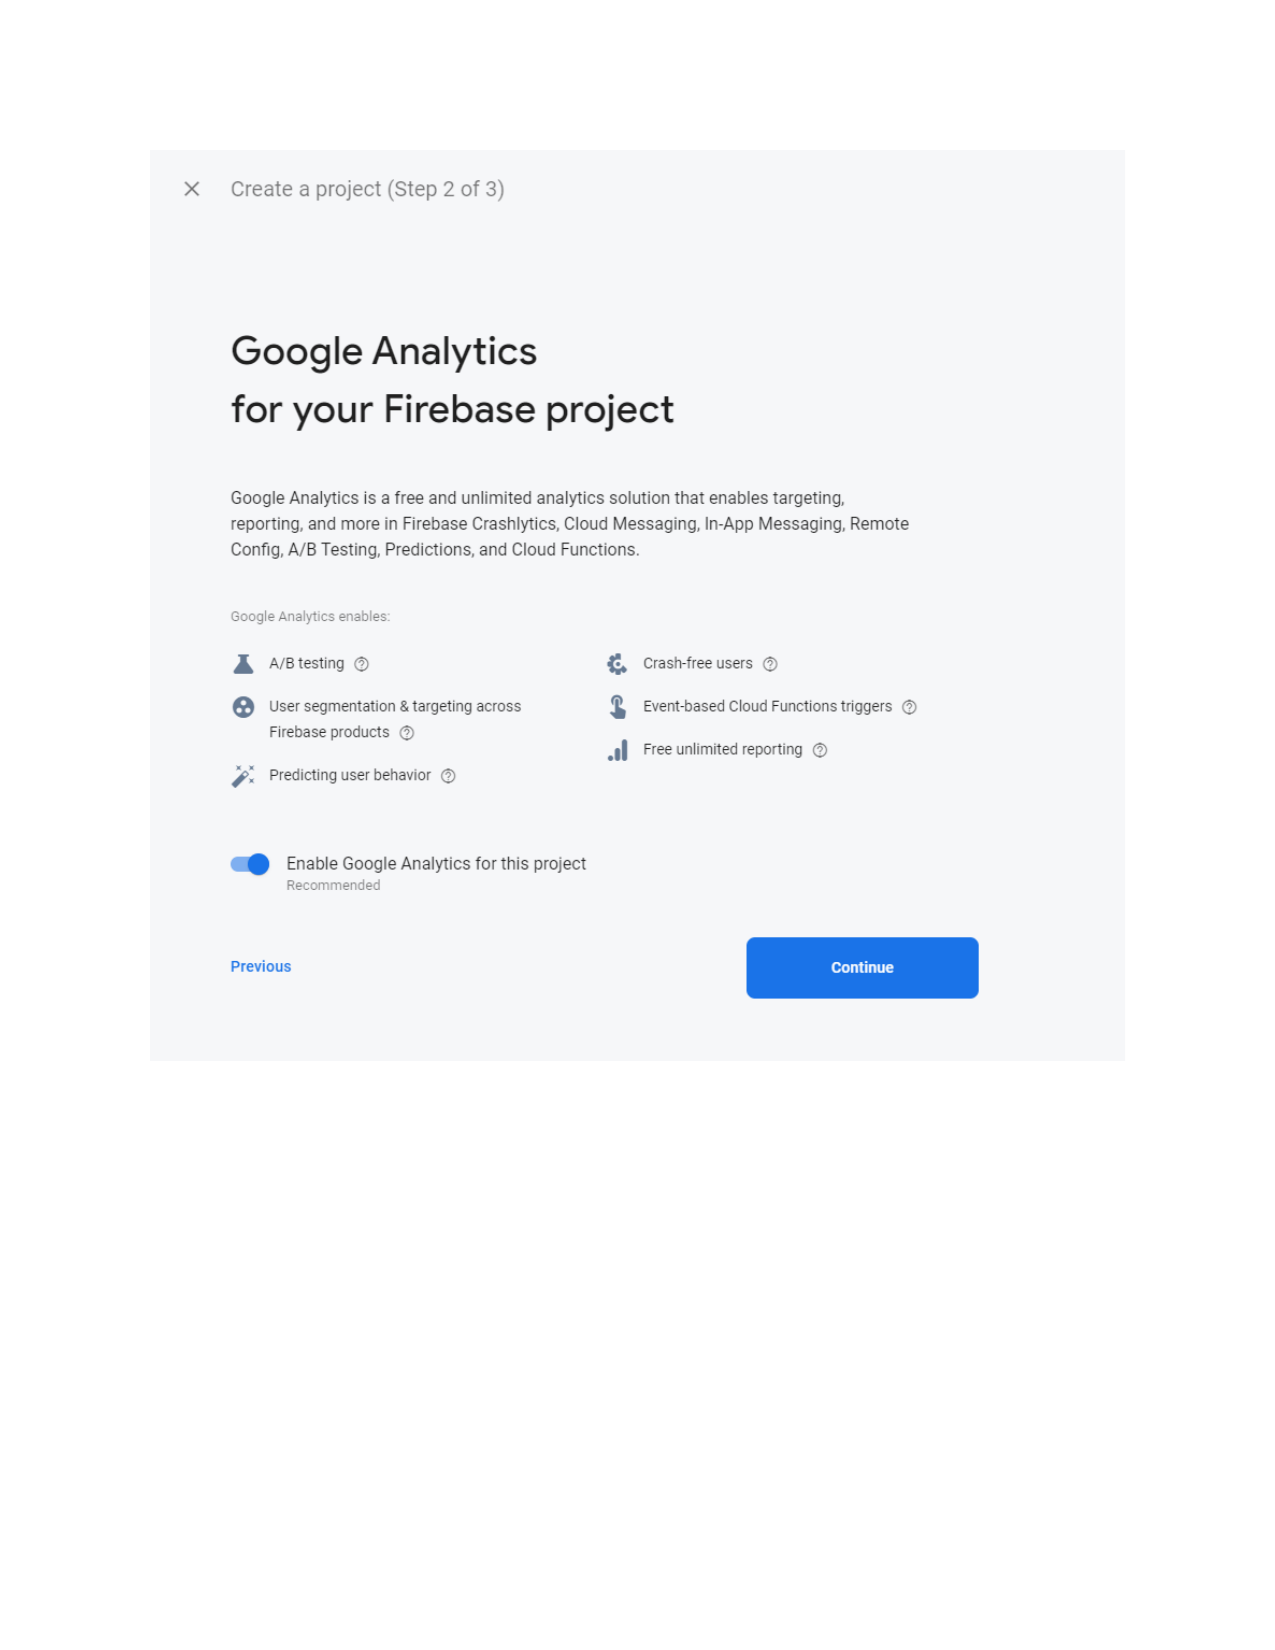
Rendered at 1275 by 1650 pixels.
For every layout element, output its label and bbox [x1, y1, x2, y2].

picture [150, 150, 1125, 1061]
